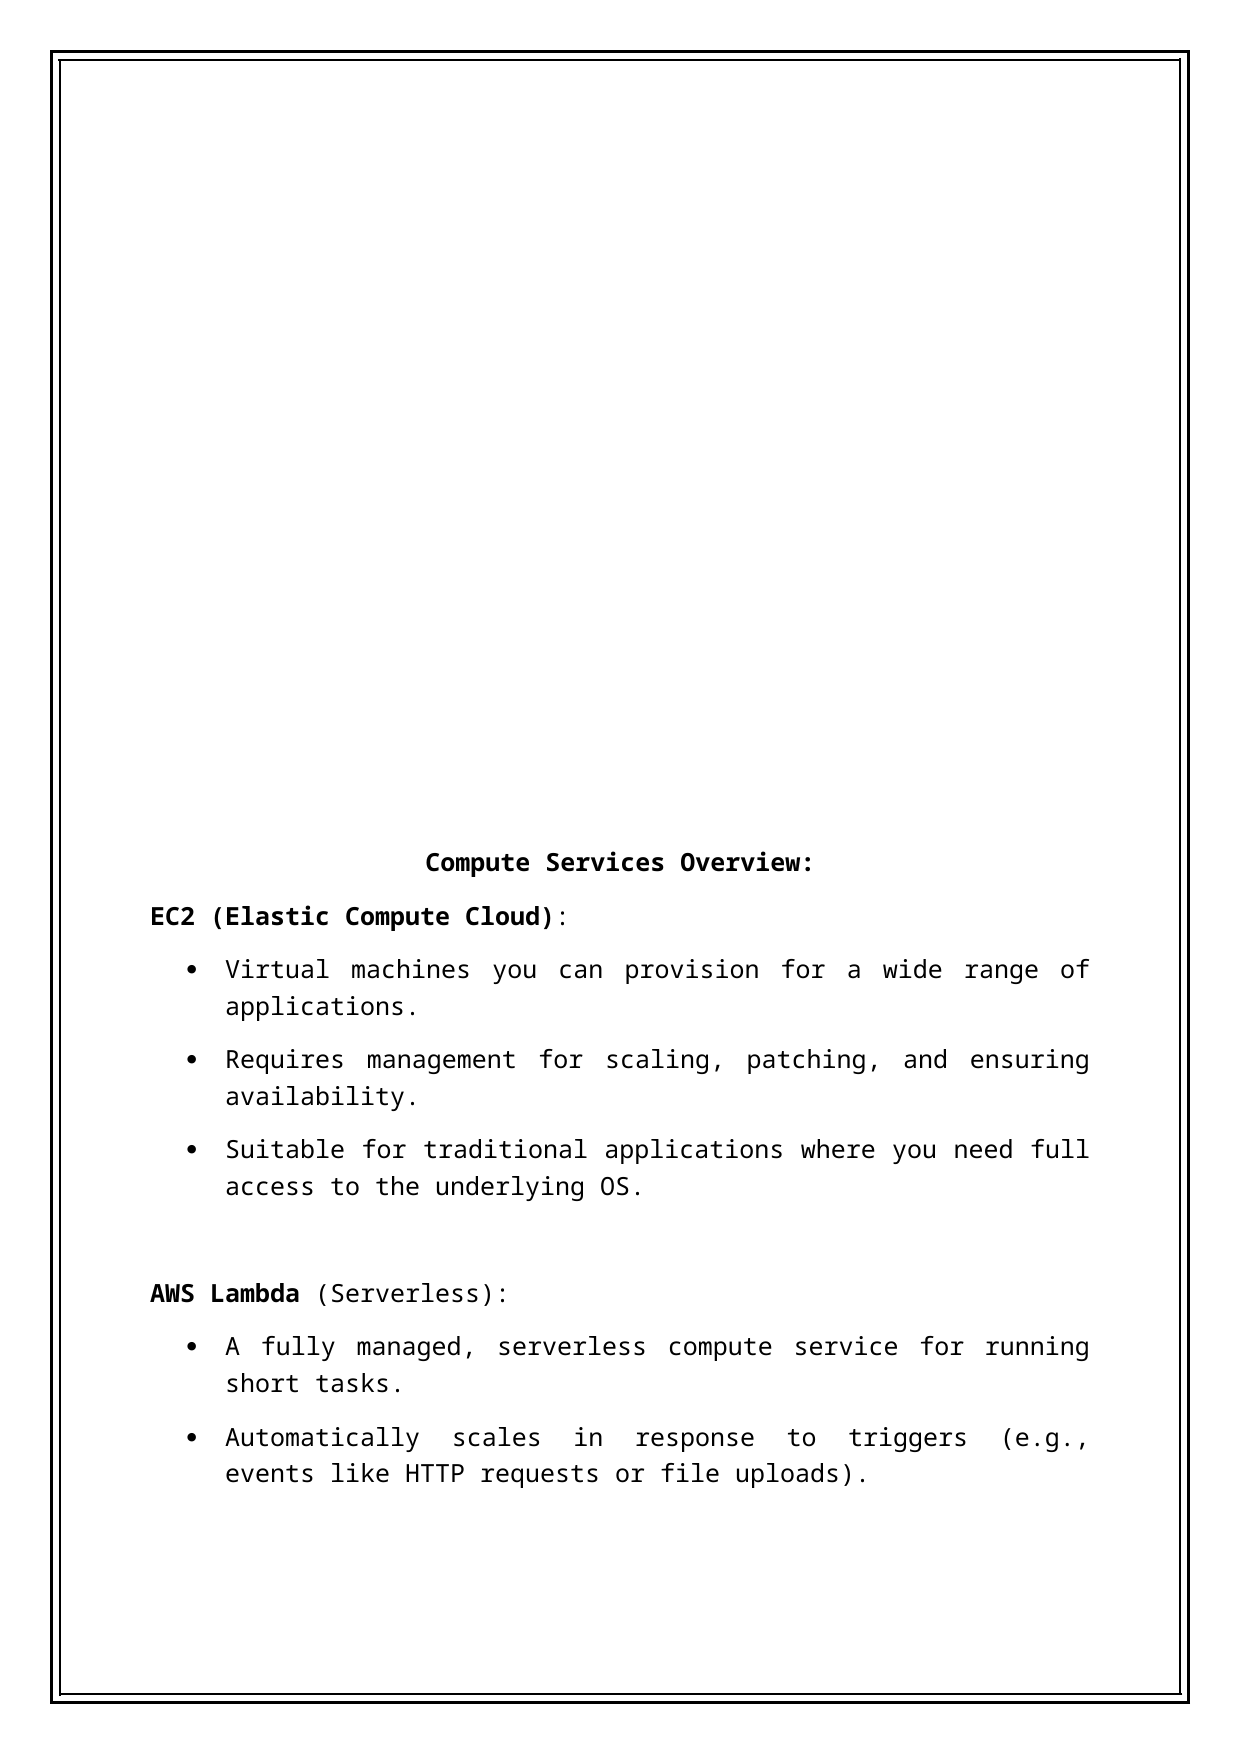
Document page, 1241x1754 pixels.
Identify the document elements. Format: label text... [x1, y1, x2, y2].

text EC2 (Elastic Compute Cloud): [150, 898, 1090, 932]
list A fully managed, serverless compute service for running short tasks. [187, 1329, 1090, 1400]
text Compute Services Overview: [150, 845, 1090, 879]
list Automatically scales in response to triggers (e.g., events like HTTP requests or file uploads). [187, 1419, 1090, 1490]
list Virtual machines you can provision for a wide range of applications. [187, 952, 1090, 1022]
text AWS Lambda (Serverless): [150, 1276, 1090, 1310]
list Requires management for scaling, patching, and ensuring availability. [187, 1042, 1090, 1113]
list Suitable for traditional applications where you need full access to the underlying OS. [187, 1132, 1090, 1203]
